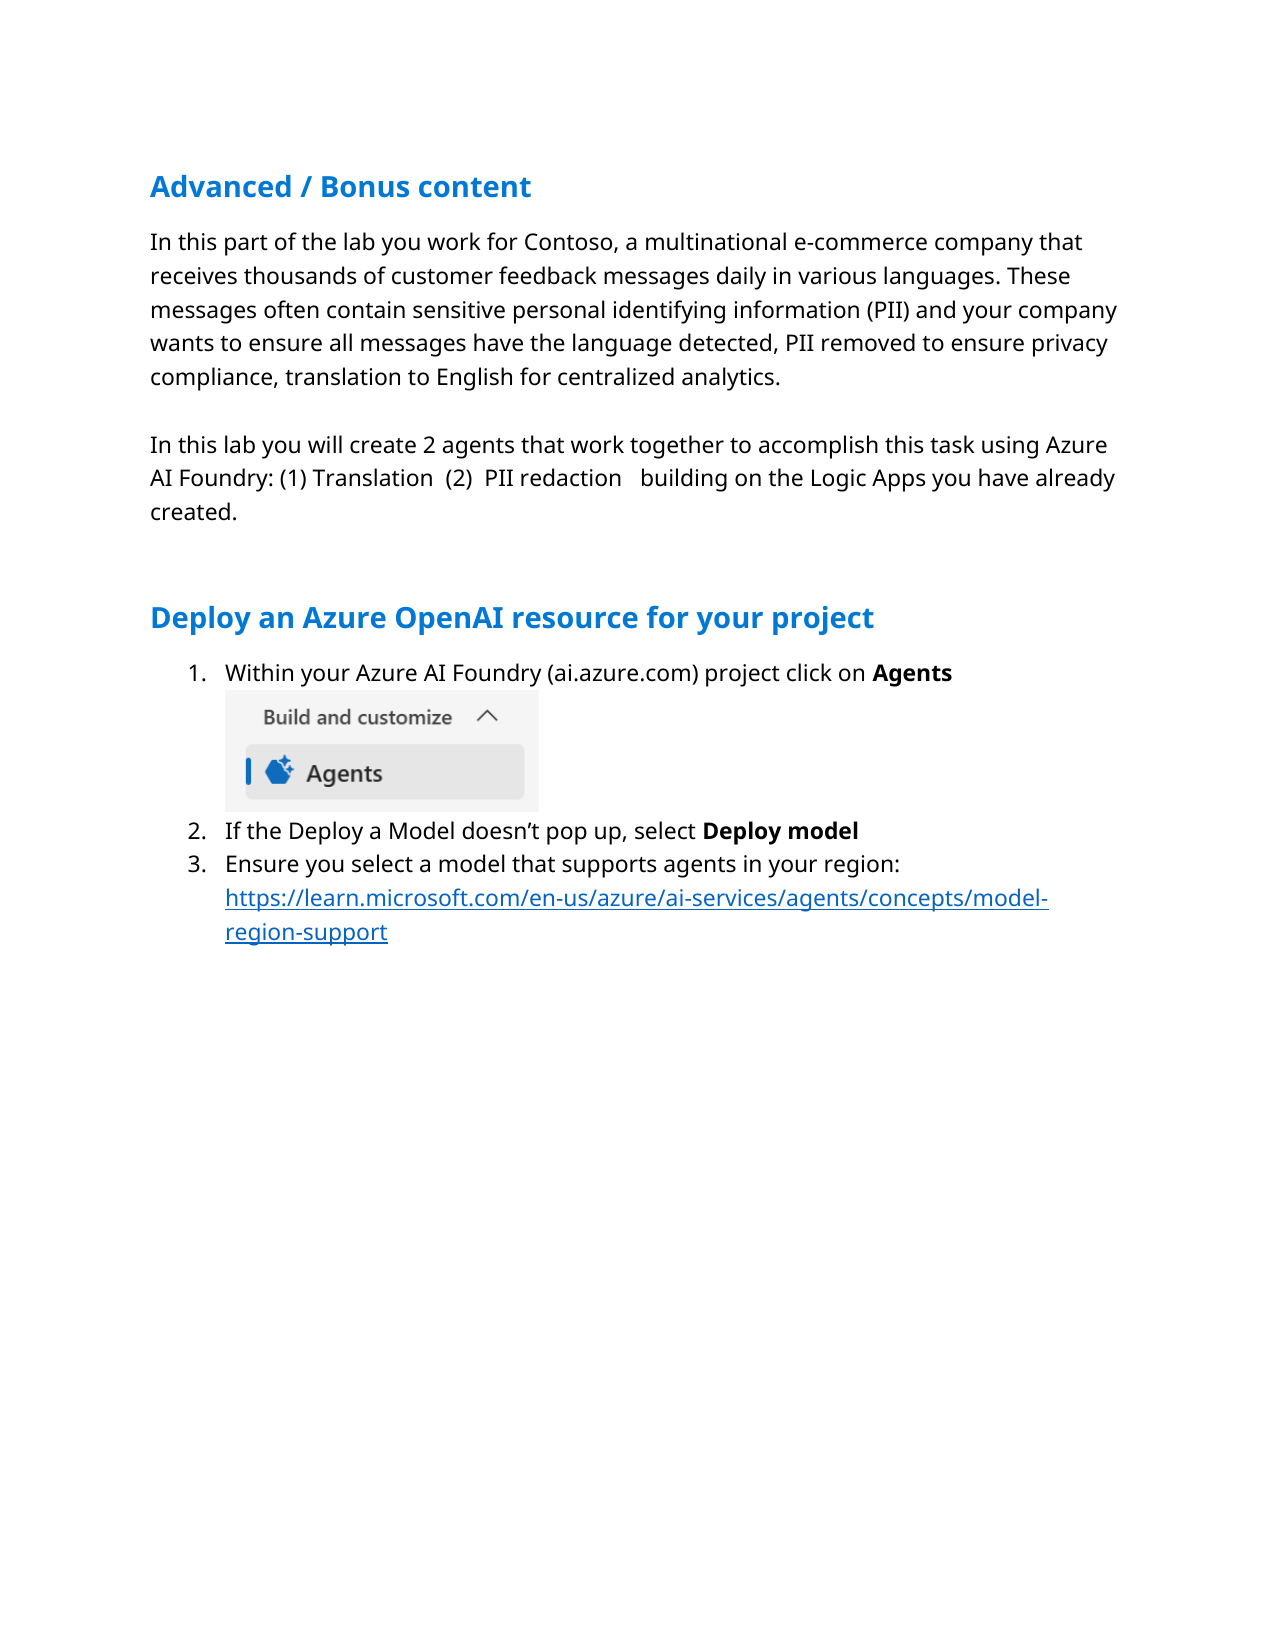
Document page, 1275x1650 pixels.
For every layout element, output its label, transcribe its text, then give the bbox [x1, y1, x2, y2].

list If the Deploy a Model doesn’t pop up, select Deploy model [187, 814, 1125, 846]
text Deploy an Azure OpenAI resource for your project [150, 597, 1125, 637]
text Advanced / Bonus content [150, 167, 1125, 206]
picture [225, 690, 539, 812]
list Ensure you select a model that supports agents in your region: https://learn.microsoft.com/en-us/azure/ai-services/agents/concepts/model-region-support Search for gpt-4.1 and select Confirm [187, 848, 1125, 947]
text In this part of the lab you work for Contoso, a multinational e-commerce company that receives thousands of customer feedback messages daily in various languages. These messages often contain sensitive personal identifying information (PII) and your company wants to ensure all messages have the language detected, PII removed to ensure privacy compliance, translation to English for centralized analytics. In this lab you will create 2 agents that work together to accomplish this task using Azure AI Foundry: (1) Translation (2) PII redaction building on the Logic Apps you have already created. [150, 226, 1125, 527]
